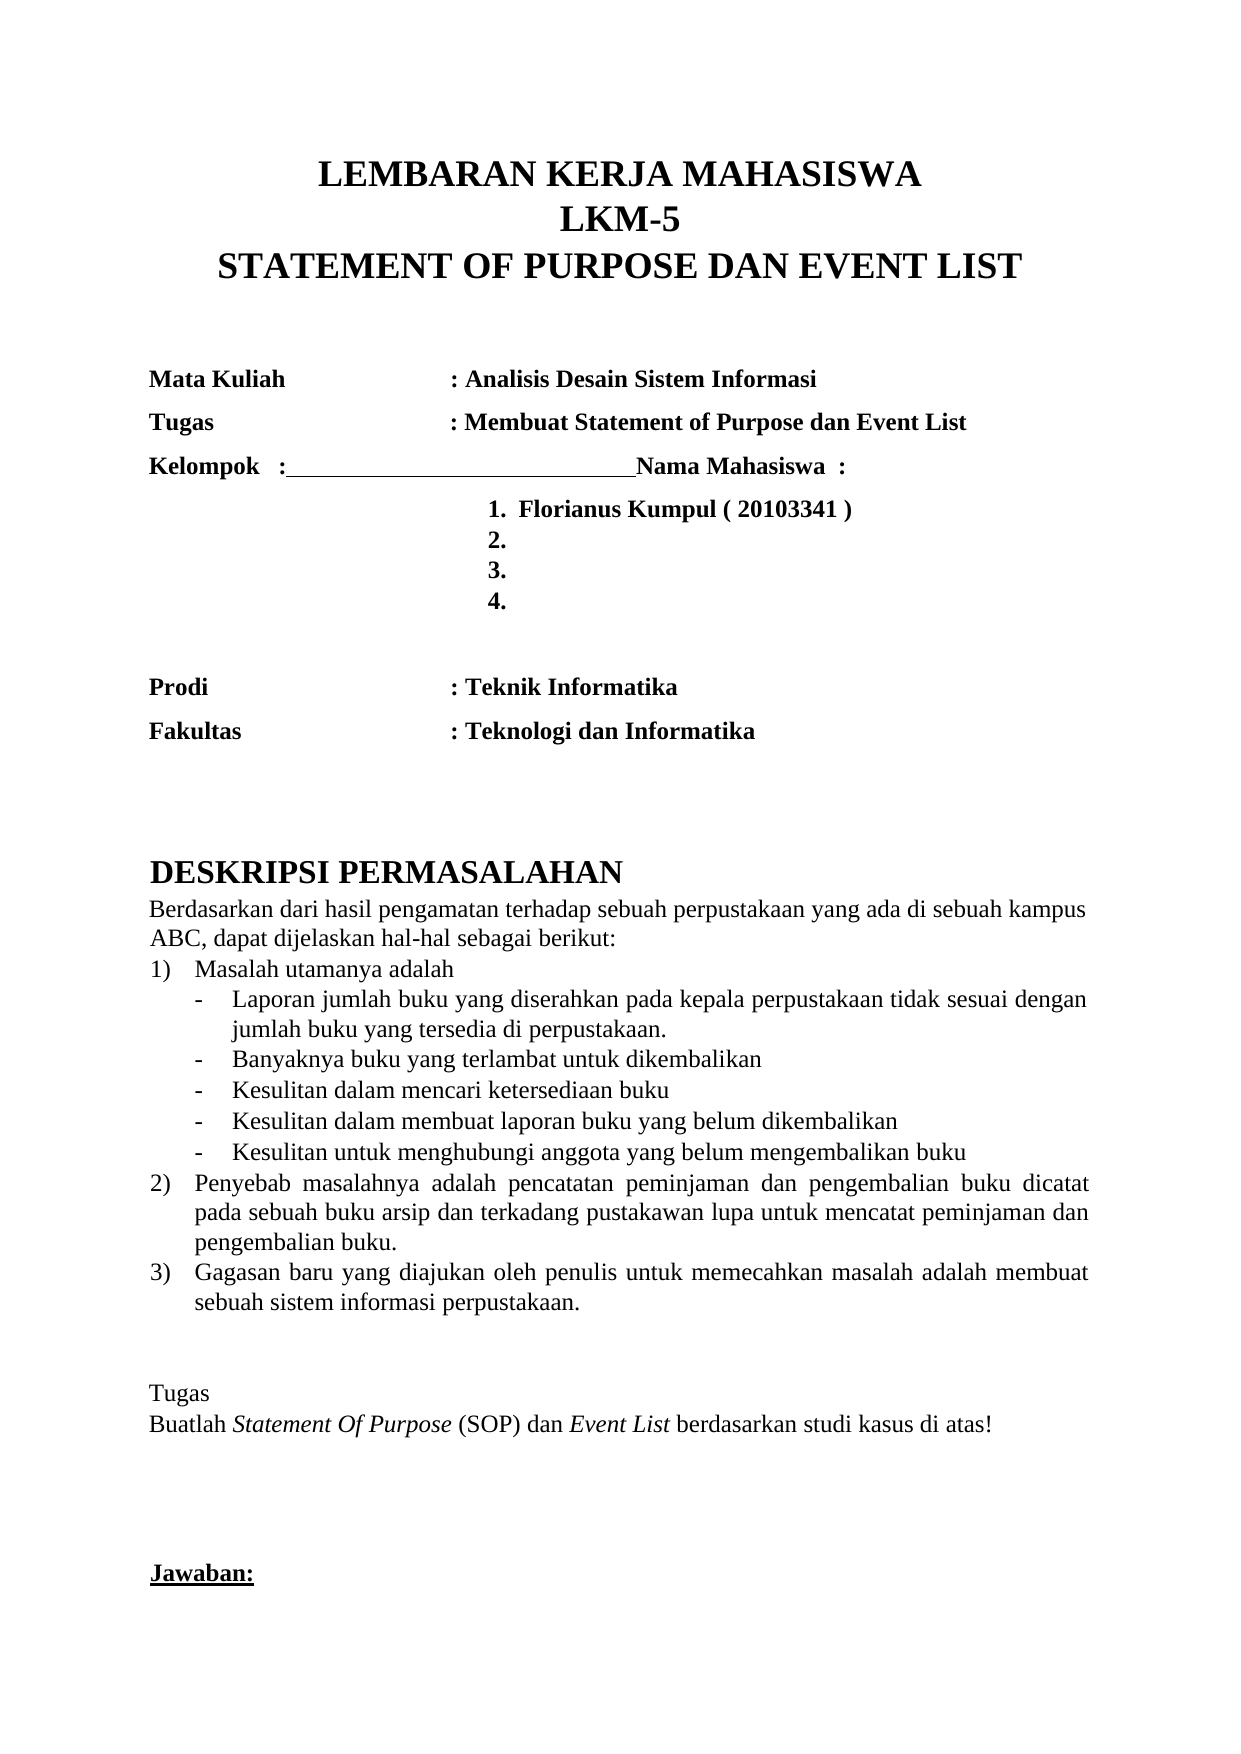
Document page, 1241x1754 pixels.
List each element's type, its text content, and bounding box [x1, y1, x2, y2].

list Gagasan baru yang diajukan oleh penulis untuk memecahkan masalah adalah membuat sebuah sistem informasi perpustakaan. [150, 1257, 1089, 1316]
title LEMBARAN KERJA MAHASISWA LKM-5 [317, 151, 922, 240]
text Jawaban: [150, 1558, 1101, 1587]
list Kesulitan dalam membuat laporan buku yang belum dikembalikan [194, 1106, 1101, 1134]
list Penyebab masalahnya adalah pencatatan peminjaman dan pengembalian buku dicatat pada sebuah buku arsip dan terkadang pustakawan lupa untuk mencatat peminjaman dan pengembalian buku. [150, 1168, 1089, 1256]
subtitle Mata Kuliah : Analisis Desain Sistem Informasi [148, 364, 1101, 393]
subtitle 4. [488, 586, 1101, 615]
text Tugas : Membuat Statement of Purpose dan Event List Kelompok : Nama Mahasiswa : [148, 407, 968, 479]
list Banyaknya buku yang terlambat untuk dikembalikan [194, 1044, 1101, 1073]
text 3. [488, 556, 1101, 584]
subtitle Fakultas : Teknologi dan Informatika [148, 716, 1101, 745]
list Kesulitan dalam mencari ketersediaan buku [194, 1075, 1101, 1104]
subtitle 1. Florianus Kumpul ( 20103341 ) 2. [488, 494, 868, 554]
list Laporan jumlah buku yang diserahkan pada kepala perpustakaan tidak sesuai dengan jumlah buku yang tersedia di perpustakaan. [194, 984, 1089, 1043]
text Prodi : Teknik Informatika [148, 672, 1101, 701]
title STATEMENT OF PURPOSE DAN EVENT LIST [215, 243, 1025, 286]
list Masalah utamanya adalah [150, 954, 1101, 982]
text DESKRIPSI PERMASALAHAN [150, 853, 1101, 891]
text Berdasarkan dari hasil pengamatan terhadap sebuah perpustakaan yang ada di sebuah kampus ABC, dapat dijelaskan hal-hal sebagai berikut: [148, 894, 1101, 952]
list Kesulitan untuk menghubungi anggota yang belum mengembalikan buku [194, 1137, 1101, 1165]
text Buatlah Statement Of Purpose (SOP) dan Event List berdasarkan studi kasus di atas! [148, 1409, 1101, 1438]
text Tugas [148, 1378, 1101, 1407]
